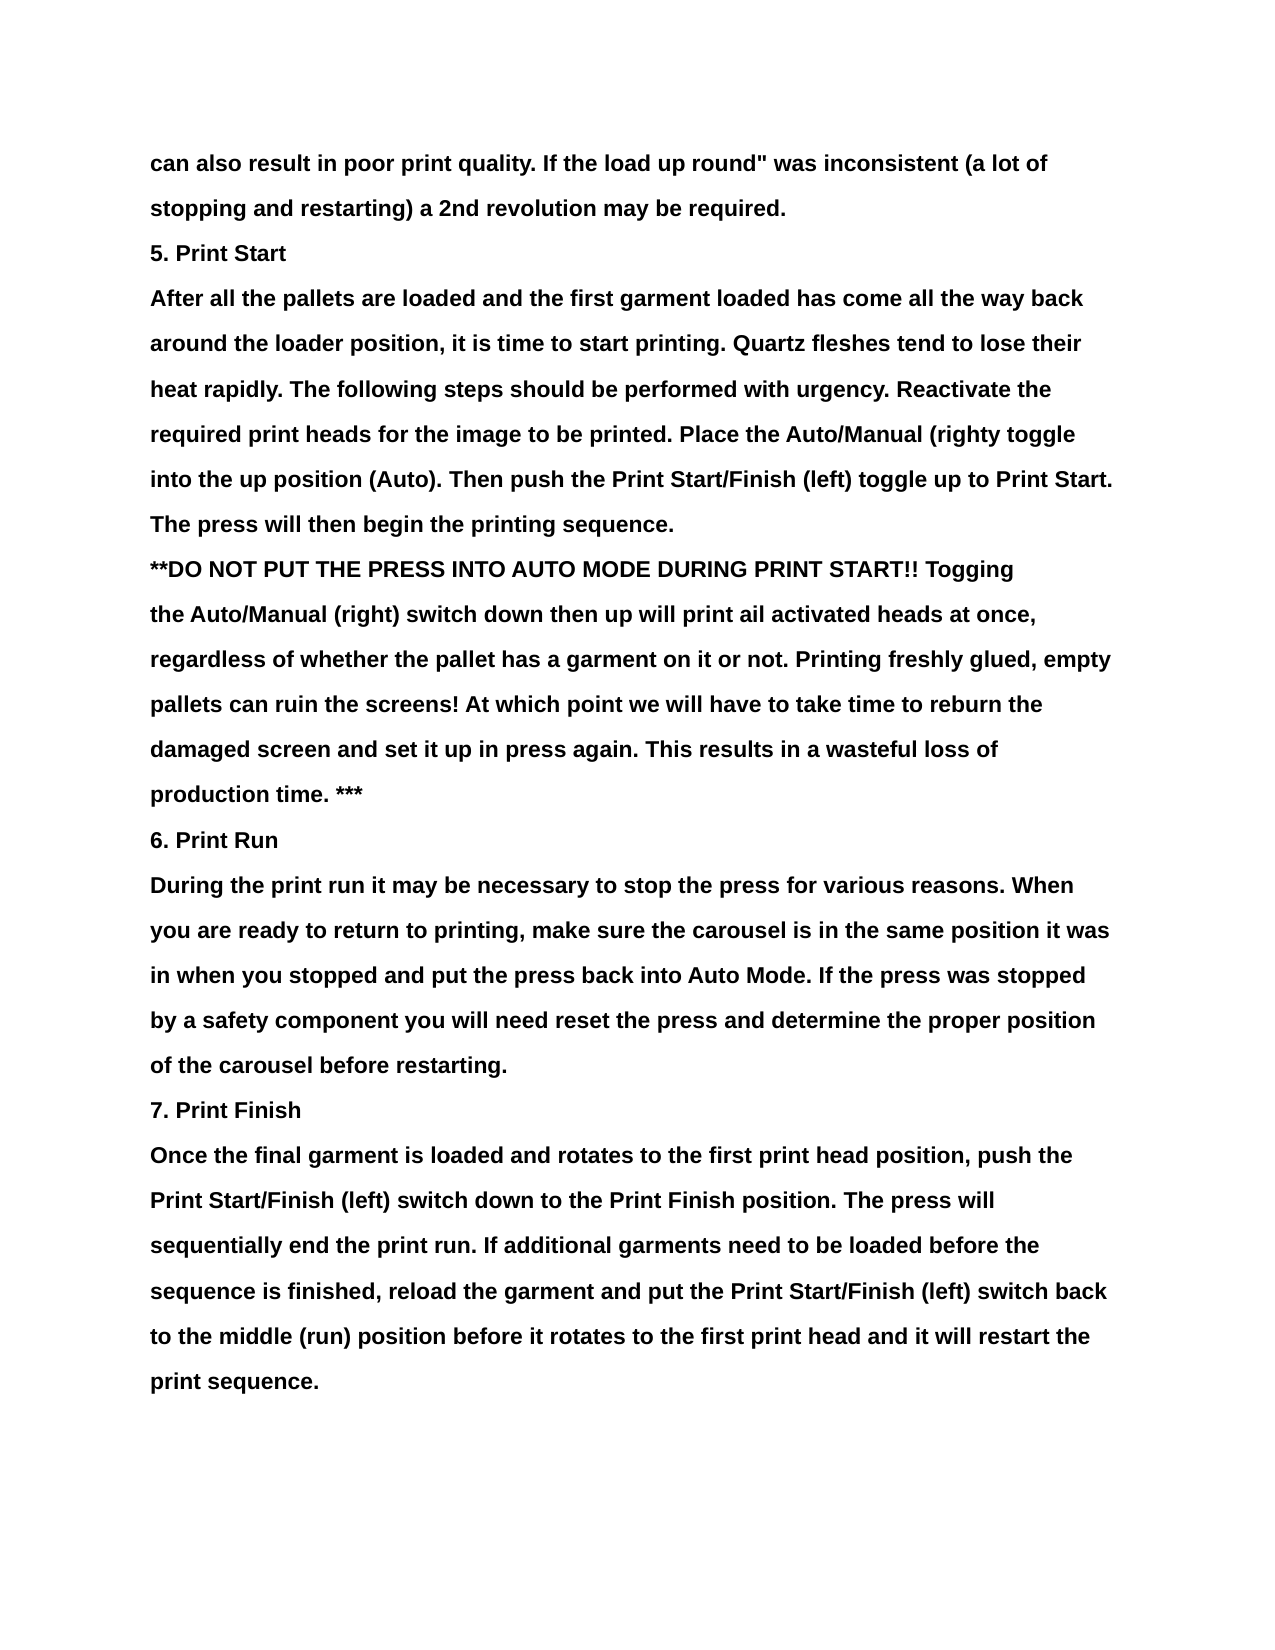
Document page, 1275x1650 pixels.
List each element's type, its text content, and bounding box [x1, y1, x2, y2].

text During the print run it may be necessary to stop the press for various reasons. When [150, 872, 1125, 898]
text Print Start/Finish (left) switch down to the Print Finish position. The press will [150, 1187, 1125, 1214]
text Once the final garment is loaded and rotates to the first print head position, push the [150, 1142, 1125, 1169]
text to the middle (run) position before it rotates to the first print head and it will restart the [150, 1323, 1125, 1349]
text **DO NOT PUT THE PRESS INTO AUTO MODE DURING PRINT START!! Togging [150, 556, 1125, 582]
text The press will then begin the printing sequence. [150, 511, 1125, 537]
text damaged screen and set it up in press again. This results in a wasteful loss of [150, 736, 1125, 763]
text production time. *** [150, 781, 1125, 808]
text After all the pallets are loaded and the first garment loaded has come all the way back [150, 285, 1125, 312]
text stopping and restarting) a 2nd revolution may be required. [150, 195, 1125, 221]
text around the loader position, it is time to start printing. Quartz fleshes tend to lose their [150, 330, 1125, 357]
text sequentially end the print run. If additional garments need to be loaded before the [150, 1232, 1125, 1259]
text heat rapidly. The following steps should be performed with urgency. Reactivate the [150, 376, 1125, 402]
text print sequence. [150, 1368, 1125, 1394]
text required print heads for the image to be printed. Place the Auto/Manual (righty toggle [150, 421, 1125, 447]
text 5. Print Start [150, 240, 1125, 267]
text can also result in poor print quality. If the load up round" was inconsistent (a lot of [150, 150, 1125, 176]
text sequence is finished, reload the garment and put the Print Start/Finish (left) switch back [150, 1278, 1125, 1304]
text you are ready to return to printing, make sure the carousel is in the same position it was [150, 917, 1125, 943]
text in when you stopped and put the press back into Auto Mode. If the press was stopped [150, 962, 1125, 988]
text of the carousel before restarting. [150, 1052, 1125, 1078]
text by a safety component you will need reset the press and determine the proper position [150, 1007, 1125, 1033]
text into the up position (Auto). Then push the Print Start/Finish (left) toggle up to Print Start. [150, 466, 1125, 492]
text regardless of whether the pallet has a garment on it or not. Printing freshly glued, empty [150, 646, 1125, 672]
text 6. Print Run [150, 827, 1125, 853]
text the Auto/Manual (right) switch down then up will print ail activated heads at once, [150, 601, 1125, 627]
text pallets can ruin the screens! At which point we will have to take time to reburn the [150, 691, 1125, 718]
text 7. Print Finish [150, 1097, 1125, 1123]
